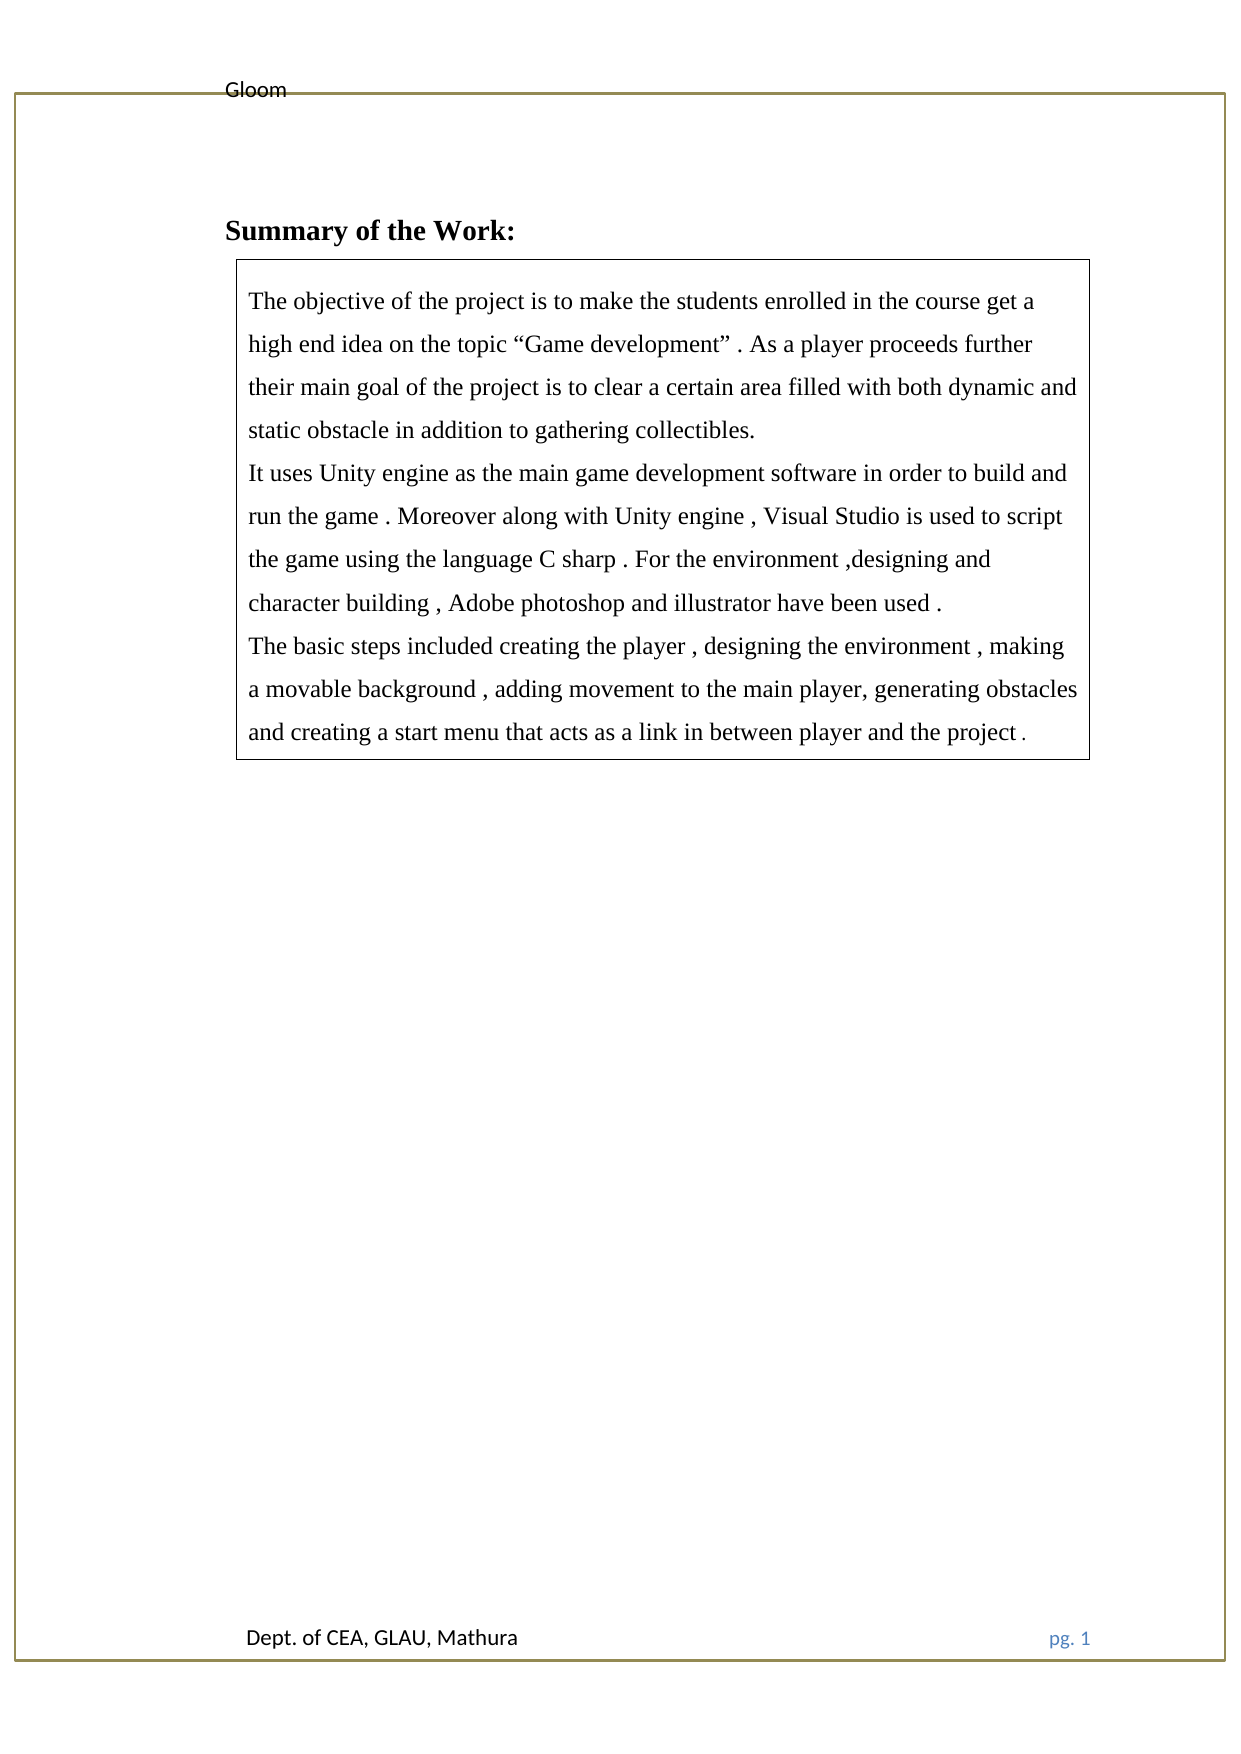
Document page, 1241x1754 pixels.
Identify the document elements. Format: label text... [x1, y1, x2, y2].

text Summary of the Work: [225, 213, 1090, 247]
table_header The objective of the project is to make the students enrolled in the course get a high end idea on the topic “Game development” . As a player proceeds further their main goal of the project is to clear a certain area filled with both dynamic and static obstacle in addition to gathering collectibles. It uses Unity engine as the main game development software in order to build and run the game . Moreover along with Unity engine , Visual Studio is used to script the game using the language C sharp . For the environment ,designing and character building , Adobe photoshop and illustrator have been used . The basic steps included creating the player , designing the environment , making a movable background , adding movement to the main player, generating obstacles and creating a start menu that acts as a link in between player and the project . [237, 260, 1089, 759]
